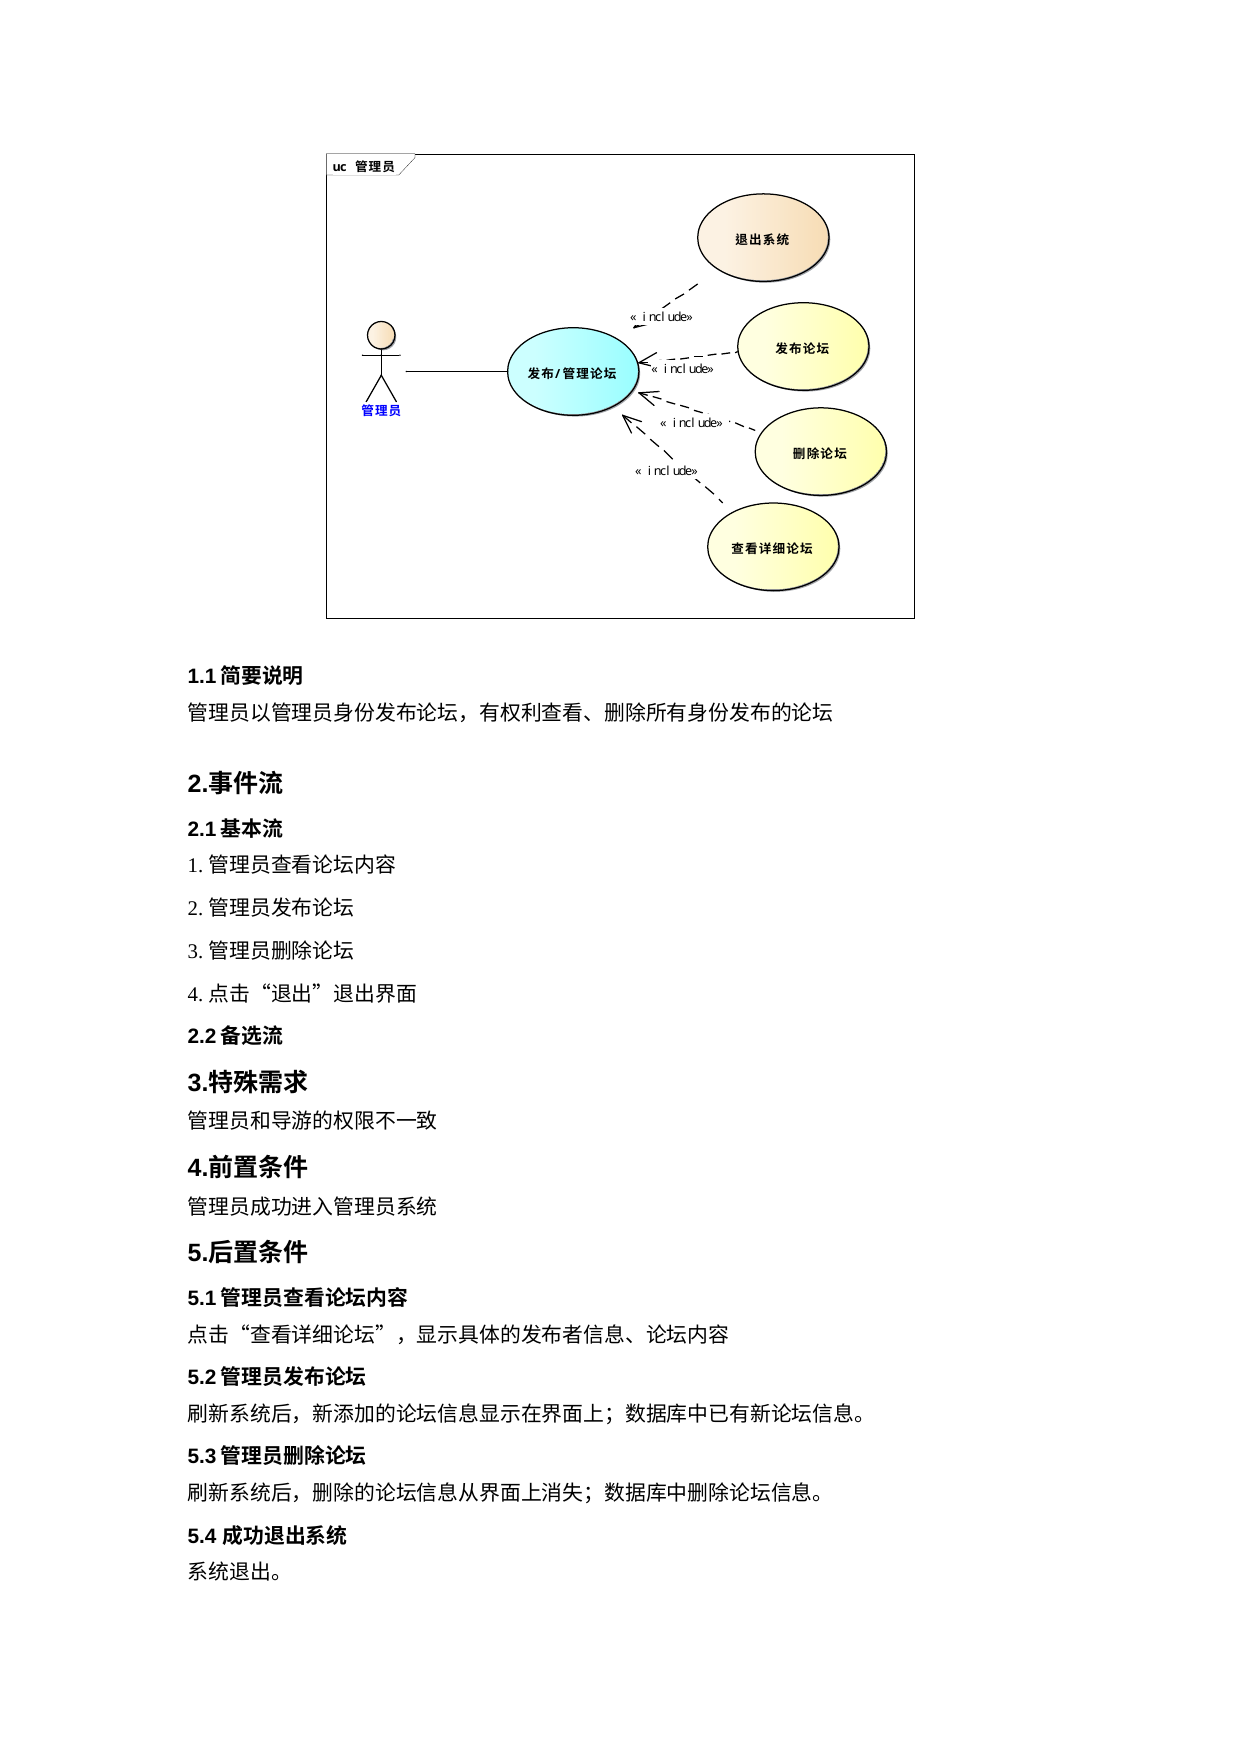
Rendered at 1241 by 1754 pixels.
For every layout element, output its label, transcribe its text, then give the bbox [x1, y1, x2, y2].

text 4. 点击“退出”退出界面 [187, 977, 1053, 1007]
text 3. 管理员删除论坛 [187, 934, 1053, 964]
subtitle 4.前置条件 [187, 1147, 1053, 1184]
subtitle 5.后置条件 [187, 1233, 1053, 1269]
subtitle 2.2 备选流 [187, 1019, 1053, 1050]
subtitle 2.事件流 [187, 763, 1053, 800]
text 刷新系统后，新添加的论坛信息显示在界面上；数据库中已有新论坛信息。 [187, 1397, 1053, 1427]
text 刷新系统后，删除的论坛信息从界面上消失；数据库中删除论坛信息。 [187, 1476, 1053, 1506]
text 系统退出。 [187, 1555, 1053, 1586]
subtitle 5.4 成功退出系统 [187, 1519, 1053, 1549]
subtitle 2.1 基本流 [187, 812, 1053, 842]
text 管理员和导游的权限不一致 [187, 1105, 1053, 1135]
subtitle 5.3管理员删除论坛 [187, 1440, 1053, 1470]
subtitle 5.2管理员发布论坛 [187, 1361, 1053, 1391]
text 管理员以管理员身份发布论坛，有权利查看、删除所有身份发布的论坛 [187, 696, 1053, 726]
text 管理员成功进入管理员系统 [187, 1190, 1053, 1220]
text 2. 管理员发布论坛 [187, 891, 1053, 922]
text 1. 管理员查看论坛内容 [187, 849, 1053, 879]
subtitle 3.特殊需求 [187, 1062, 1053, 1098]
subtitle 1.1 简要说明 [187, 659, 1053, 689]
text 点击“查看详细论坛”，显示具体的发布者信息、论坛内容 [187, 1318, 1053, 1348]
subtitle 5.1管理员查看论坛内容 [187, 1281, 1053, 1312]
